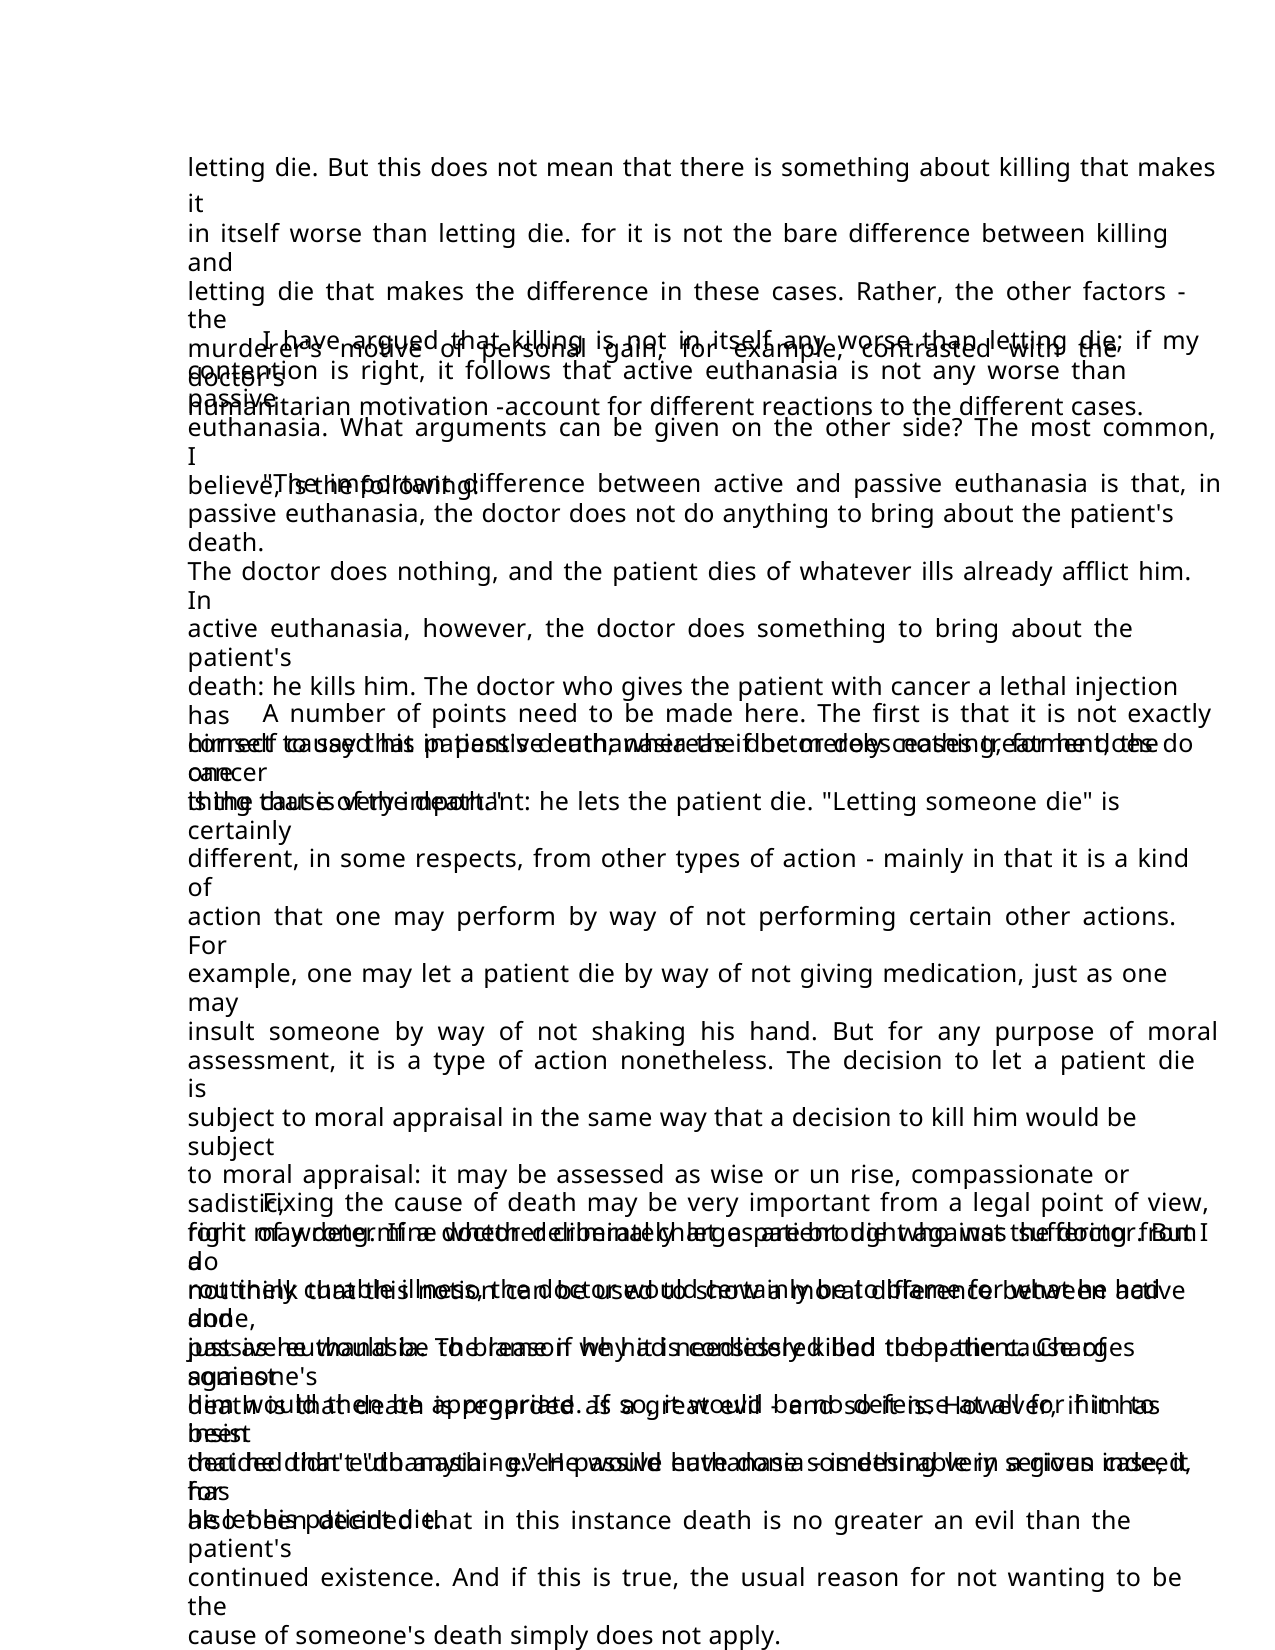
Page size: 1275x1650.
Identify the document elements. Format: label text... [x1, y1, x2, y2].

text believe, is the following: [187, 471, 262, 500]
text continued existence. And if this is true, the usual reason for not wanting to be the [187, 1564, 1222, 1621]
text The doctor does nothing, and the patient dies of whatever ills already afflict him. In [187, 557, 1222, 615]
text assessment, it is a type of action nonetheless. The decision to let a patient die is [187, 1046, 1222, 1103]
text passive euthanasia, the doctor does not do anything to bring about the patient's death. [187, 500, 1222, 557]
text decided that euthanasia - even passive euthanasia - is desirable in a given case, it has [187, 1449, 1222, 1506]
text I have argued that killing is not in itself any worse than letting die; if my [262, 320, 1222, 356]
text in itself worse than letting die. for it is not the bare difference between killing and [187, 220, 1222, 277]
text also been decided that in this instance death is no greater an evil than the patient's [187, 1506, 1222, 1564]
text subject to moral appraisal in the same way that a decision to kill him would be subject [187, 1103, 1222, 1161]
text A number of points need to be made here. The first is that it is not exactly [262, 694, 1222, 730]
text euthanasia. What arguments can be given on the other side? The most common, I [187, 414, 1222, 471]
text active euthanasia, however, the doctor does something to bring about the patient's [187, 615, 1222, 672]
text different, in some respects, from other types of action - mainly in that it is a kind of [187, 845, 1222, 902]
text letting die. But this does not mean that there is something about killing that makes it [187, 148, 1222, 220]
text example, one may let a patient die by way of not giving medication, just as one may [187, 960, 1222, 1017]
text action that one may perform by way of not performing certain other actions. For [187, 902, 1222, 960]
text to moral appraisal: it may be assessed as wise or un rise, compassionate or sadistic, [187, 1161, 1222, 1218]
text insult someone by way of not shaking his hand. But for any purpose of moral [187, 1017, 1222, 1046]
text not think that this notion can be used to show a moral difference between active and [187, 1276, 1222, 1334]
text "The important difference between active and passive euthanasia is that, in [262, 464, 1222, 500]
text death is that death is regarded as a great evil - and so it is. However, if it has been [187, 1391, 1222, 1449]
text Fixing the cause of death may be very important from a legal point of view, [262, 1183, 1222, 1219]
text thing that is very important: he lets the patient die. "Letting someone die" is certainly [187, 787, 1222, 845]
text contention is right, it follows that active euthanasia is not any worse than passive [187, 356, 1222, 414]
text cause of someone's death simply does not apply. [187, 1621, 1222, 1650]
text letting die that makes the difference in these cases. Rather, the other factors - the [187, 277, 1222, 335]
text for it may determine whether criminal charges are brought against the doctor. But I do [187, 1219, 1222, 1276]
text death: he kills him. The doctor who gives the patient with cancer a lethal injection has [187, 672, 1222, 730]
text passive euthanasia. The reason why it is considered bad to be the cause of someone's [187, 1334, 1222, 1391]
text correct to say that in passive euthanasia the doctor does nothing, for he does do one [187, 730, 1222, 787]
